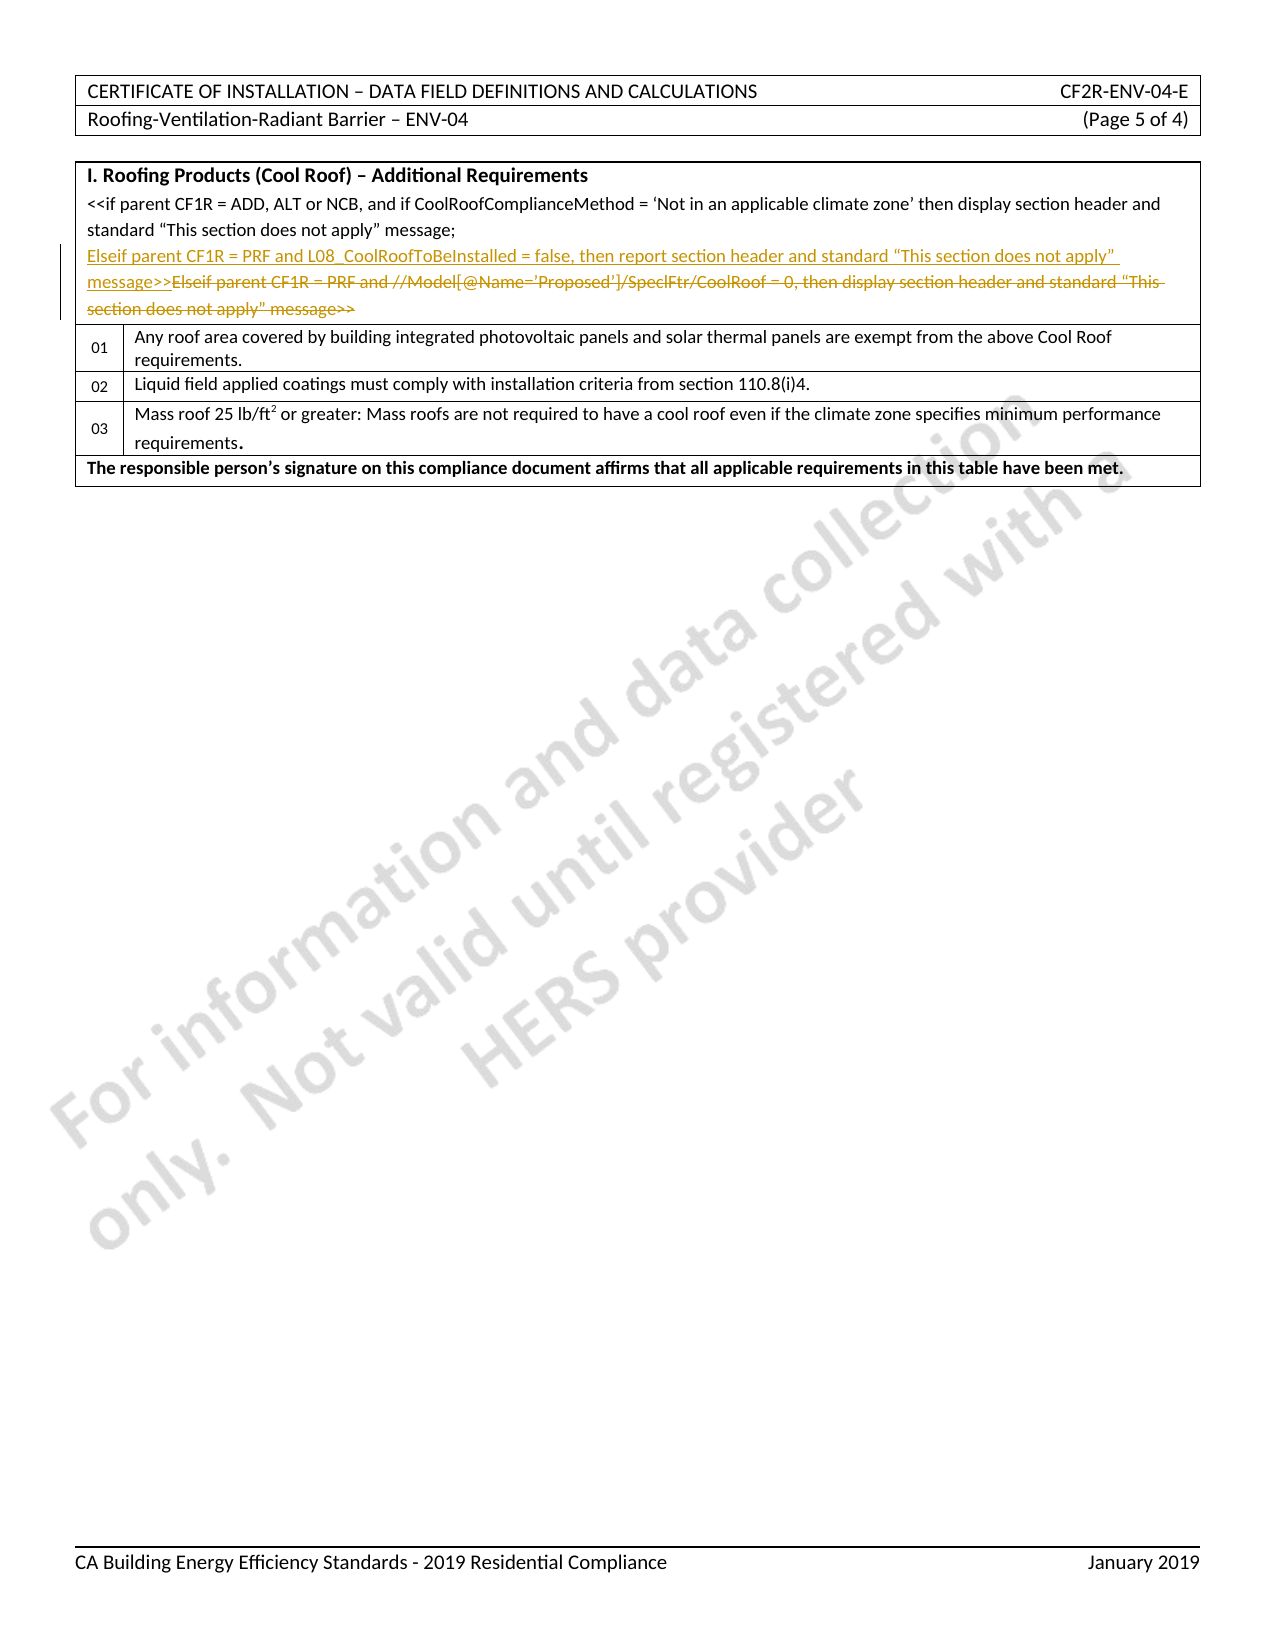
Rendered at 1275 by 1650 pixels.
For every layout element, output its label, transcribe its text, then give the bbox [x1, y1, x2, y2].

table_cell Any roof area covered by building integrated photovoltaic panels and solar thermal panels are exempt from the above Cool Roof requirements. [124, 325, 1200, 371]
table_cell 03 [76, 402, 123, 455]
table_cell 02 [76, 372, 123, 401]
table_cell 01 [76, 325, 123, 371]
table_cell Mass roof 25 lb/ft2 or greater: Mass roofs are not required to have a cool roof even if the climate zone specifies minimum performance requirements. [124, 402, 1200, 455]
table_cell The responsible person’s signature on this compliance document affirms that all applicable requirements in this table have been met. [76, 456, 1200, 486]
table_cell Liquid field applied coatings must comply with installation criteria from section 110.8(i)4. [124, 372, 1200, 401]
table_header I. Roofing Products (Cool Roof) – Additional Requirements <<if parent CF1R = ADD, ALT or NCB, and if CoolRoofComplianceMethod = ‘Not in an applicable climate zone’ then display section header and standard “This section does not apply” message; [76, 163, 1200, 324]
